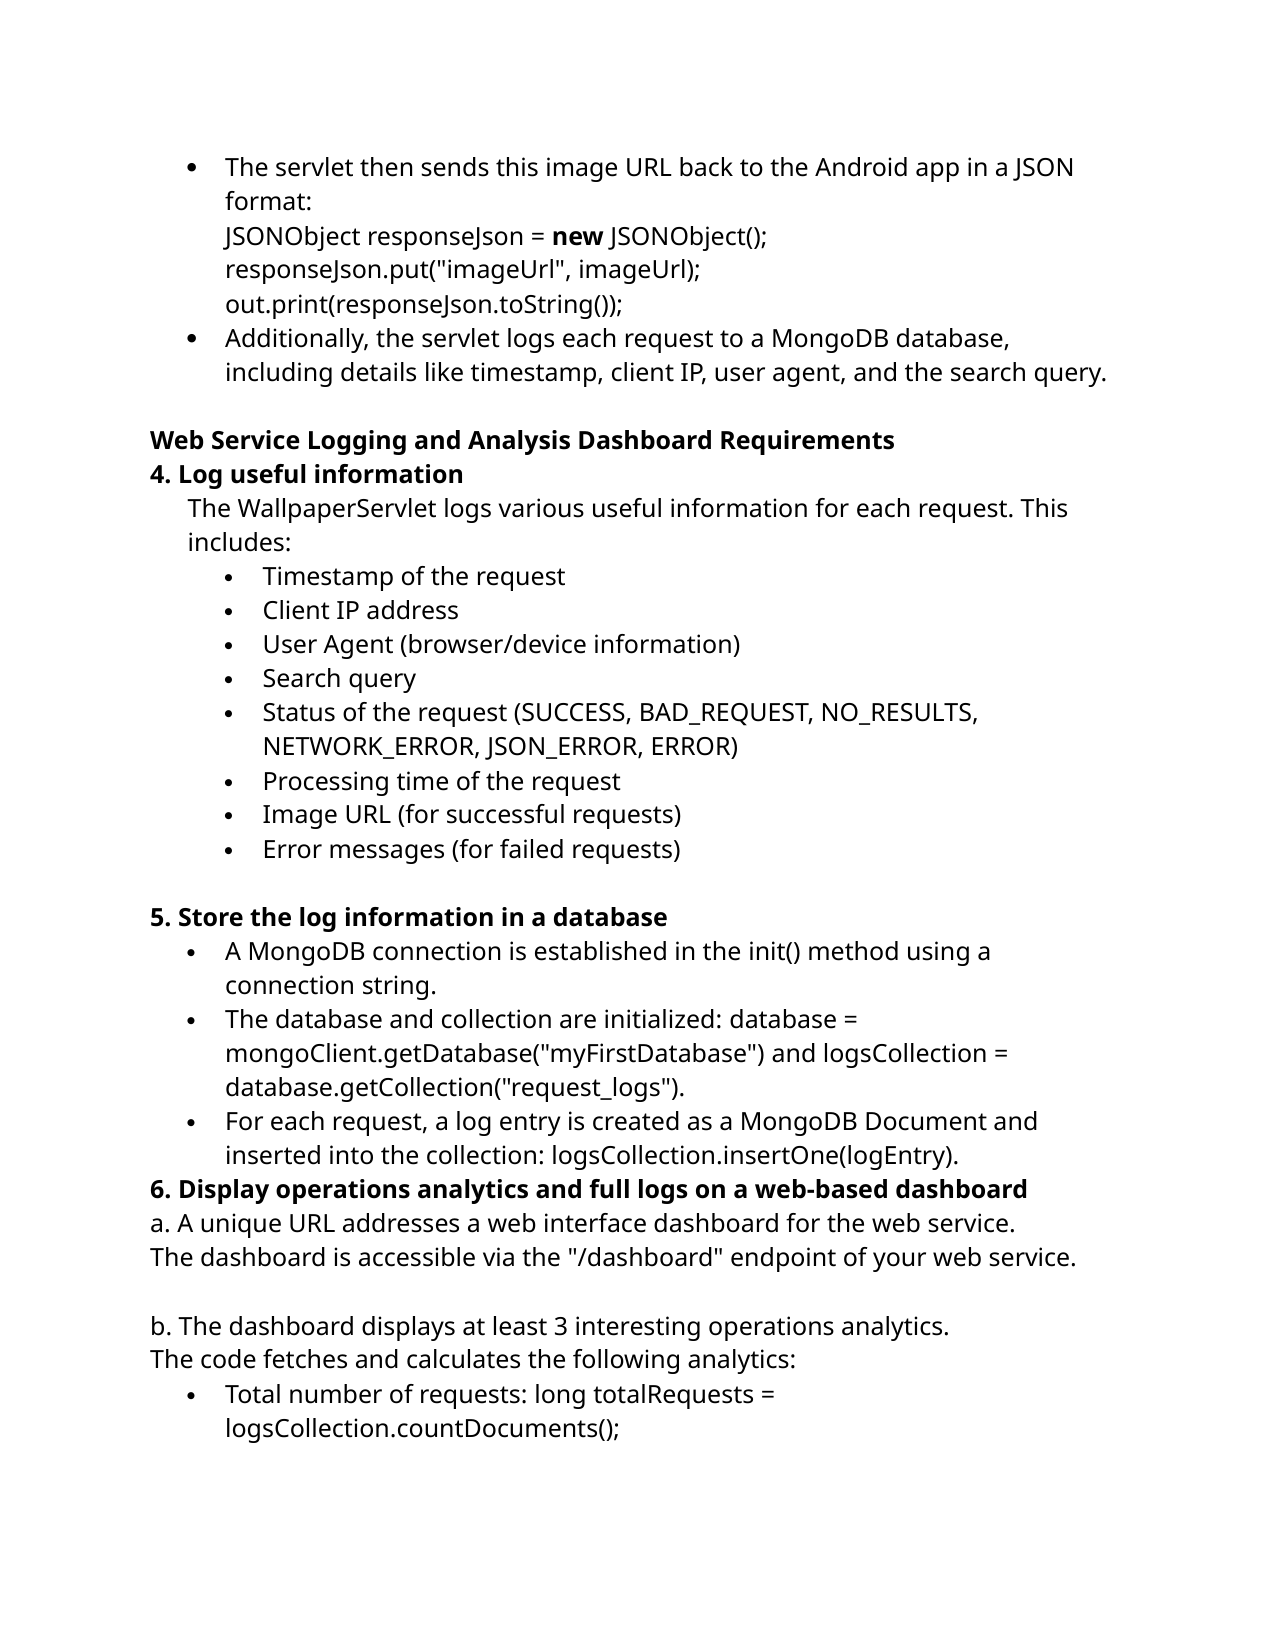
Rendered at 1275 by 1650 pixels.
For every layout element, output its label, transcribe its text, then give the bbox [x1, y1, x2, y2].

list Status of the request (SUCCESS, BAD_REQUEST, NO_RESULTS, NETWORK_ERROR, JSON_ERROR, ERROR) [225, 695, 1125, 763]
list Search query [225, 661, 1125, 695]
list Timestamp of the request [225, 559, 1125, 593]
text b. The dashboard displays at least 3 interesting operations analytics. The code fetches and calculates the following analytics: [150, 1274, 1125, 1376]
list Image URL (for successful requests) [225, 797, 1125, 831]
text JSONObject responseJson = new JSONObject(); [225, 218, 1125, 252]
text The dashboard is accessible via the "/dashboard" endpoint of your web service. [150, 1240, 1125, 1274]
list User Agent (browser/device information) [225, 627, 1125, 661]
list Error messages (for failed requests) [225, 831, 1125, 865]
list Total number of requests: long totalRequests = logsCollection.countDocuments(); [187, 1376, 1125, 1444]
text 4. Log useful information [150, 457, 1125, 491]
text 5. Store the log information in a database [150, 899, 1125, 933]
list Processing time of the request [225, 763, 1125, 797]
list Client IP address [225, 593, 1125, 627]
list The servlet then sends this image URL back to the Android app in a JSON format: [187, 150, 1125, 218]
list The database and collection are initialized: database = mongoClient.getDatabase("myFirstDatabase") and logsCollection = database.getCollection("request_logs"). [187, 1002, 1125, 1104]
text out.print(responseJson.toString()); [225, 286, 1125, 320]
list A MongoDB connection is established in the init() method using a connection string. [187, 933, 1125, 1002]
text a. A unique URL addresses a web interface dashboard for the web service. [150, 1206, 1125, 1240]
list Additionally, the servlet logs each request to a MongoDB database, including details like timestamp, client IP, user agent, and the search query. [187, 320, 1125, 388]
text The WallpaperServlet logs various useful information for each request. This includes: [187, 491, 1125, 559]
text Web Service Logging and Analysis Dashboard Requirements [150, 422, 1125, 457]
text 6. Display operations analytics and full logs on a web-based dashboard [150, 1172, 1125, 1206]
list For each request, a log entry is created as a MongoDB Document and inserted into the collection: logsCollection.insertOne(logEntry). [187, 1104, 1125, 1172]
text responseJson.put("imageUrl", imageUrl); [225, 252, 1125, 286]
